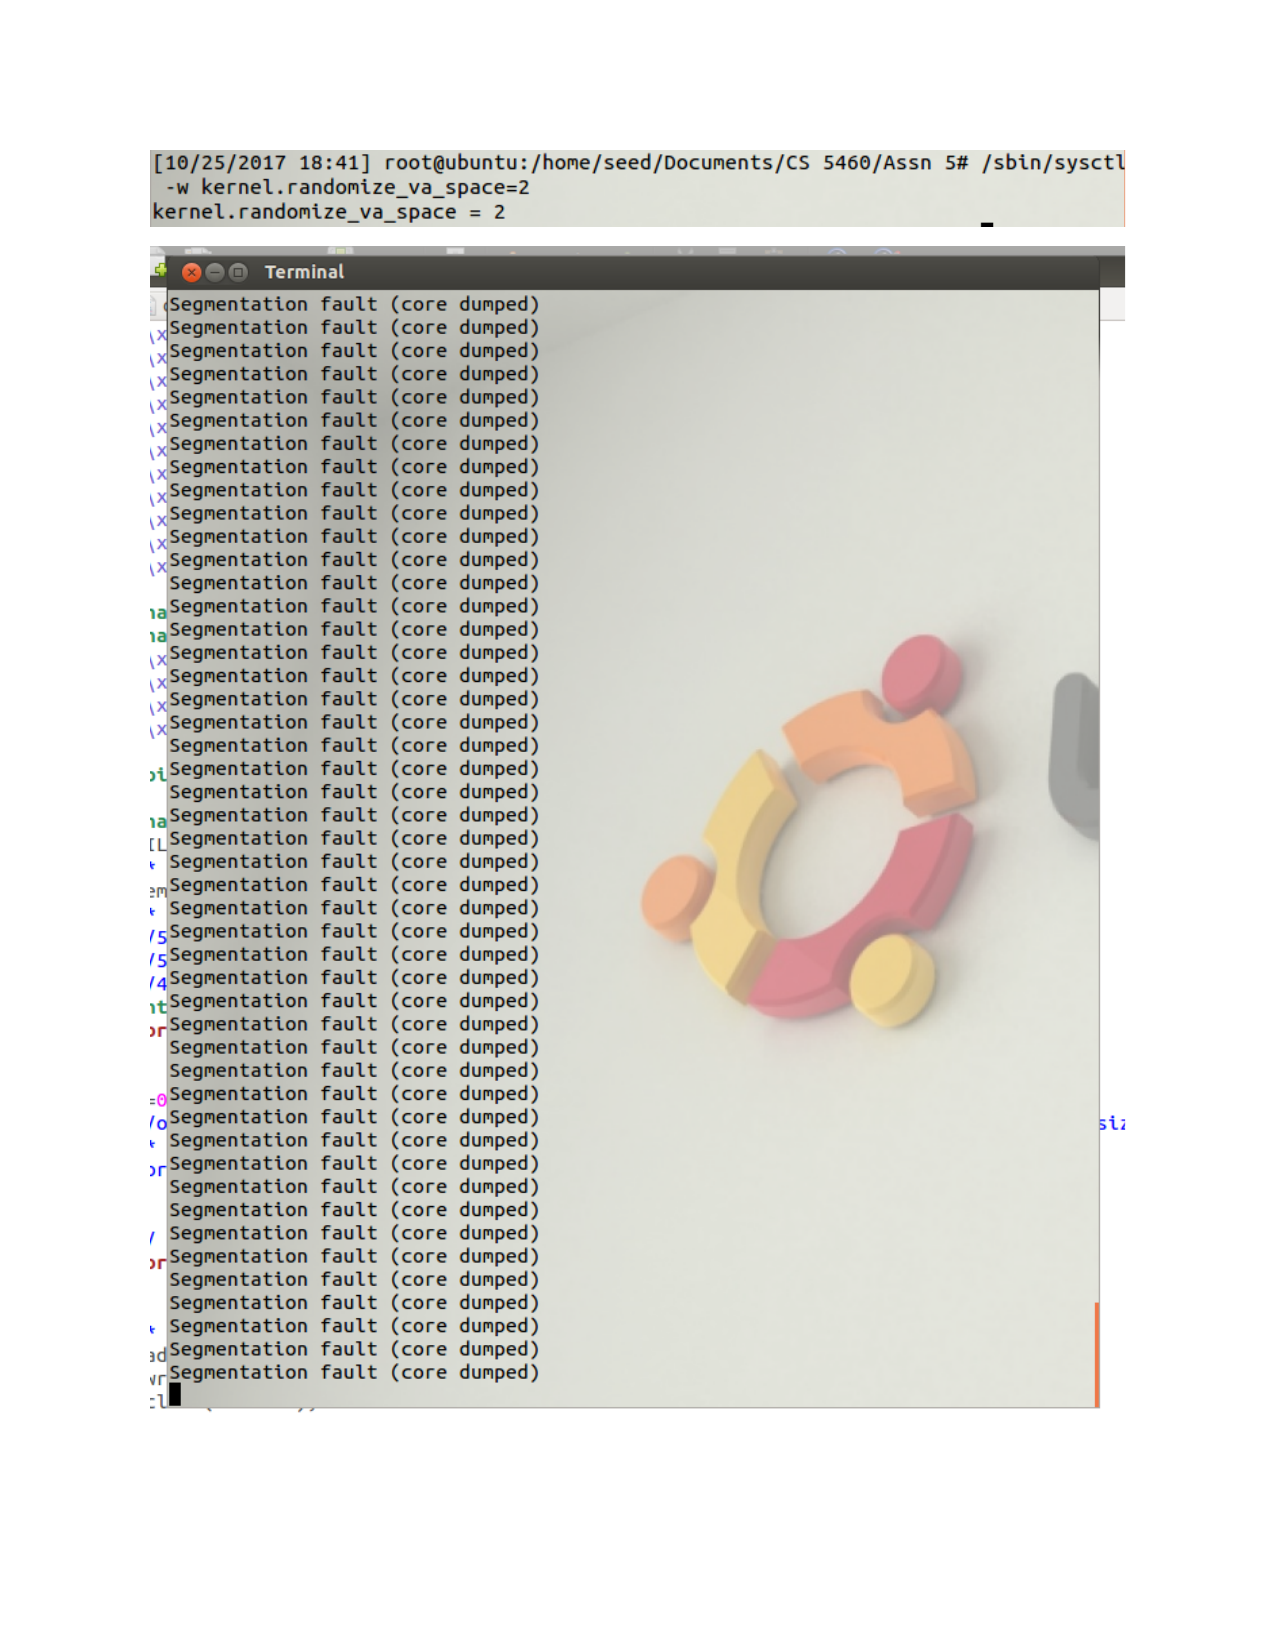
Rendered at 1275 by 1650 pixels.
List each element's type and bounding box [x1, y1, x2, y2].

picture [150, 150, 1125, 227]
picture [150, 246, 1125, 1424]
